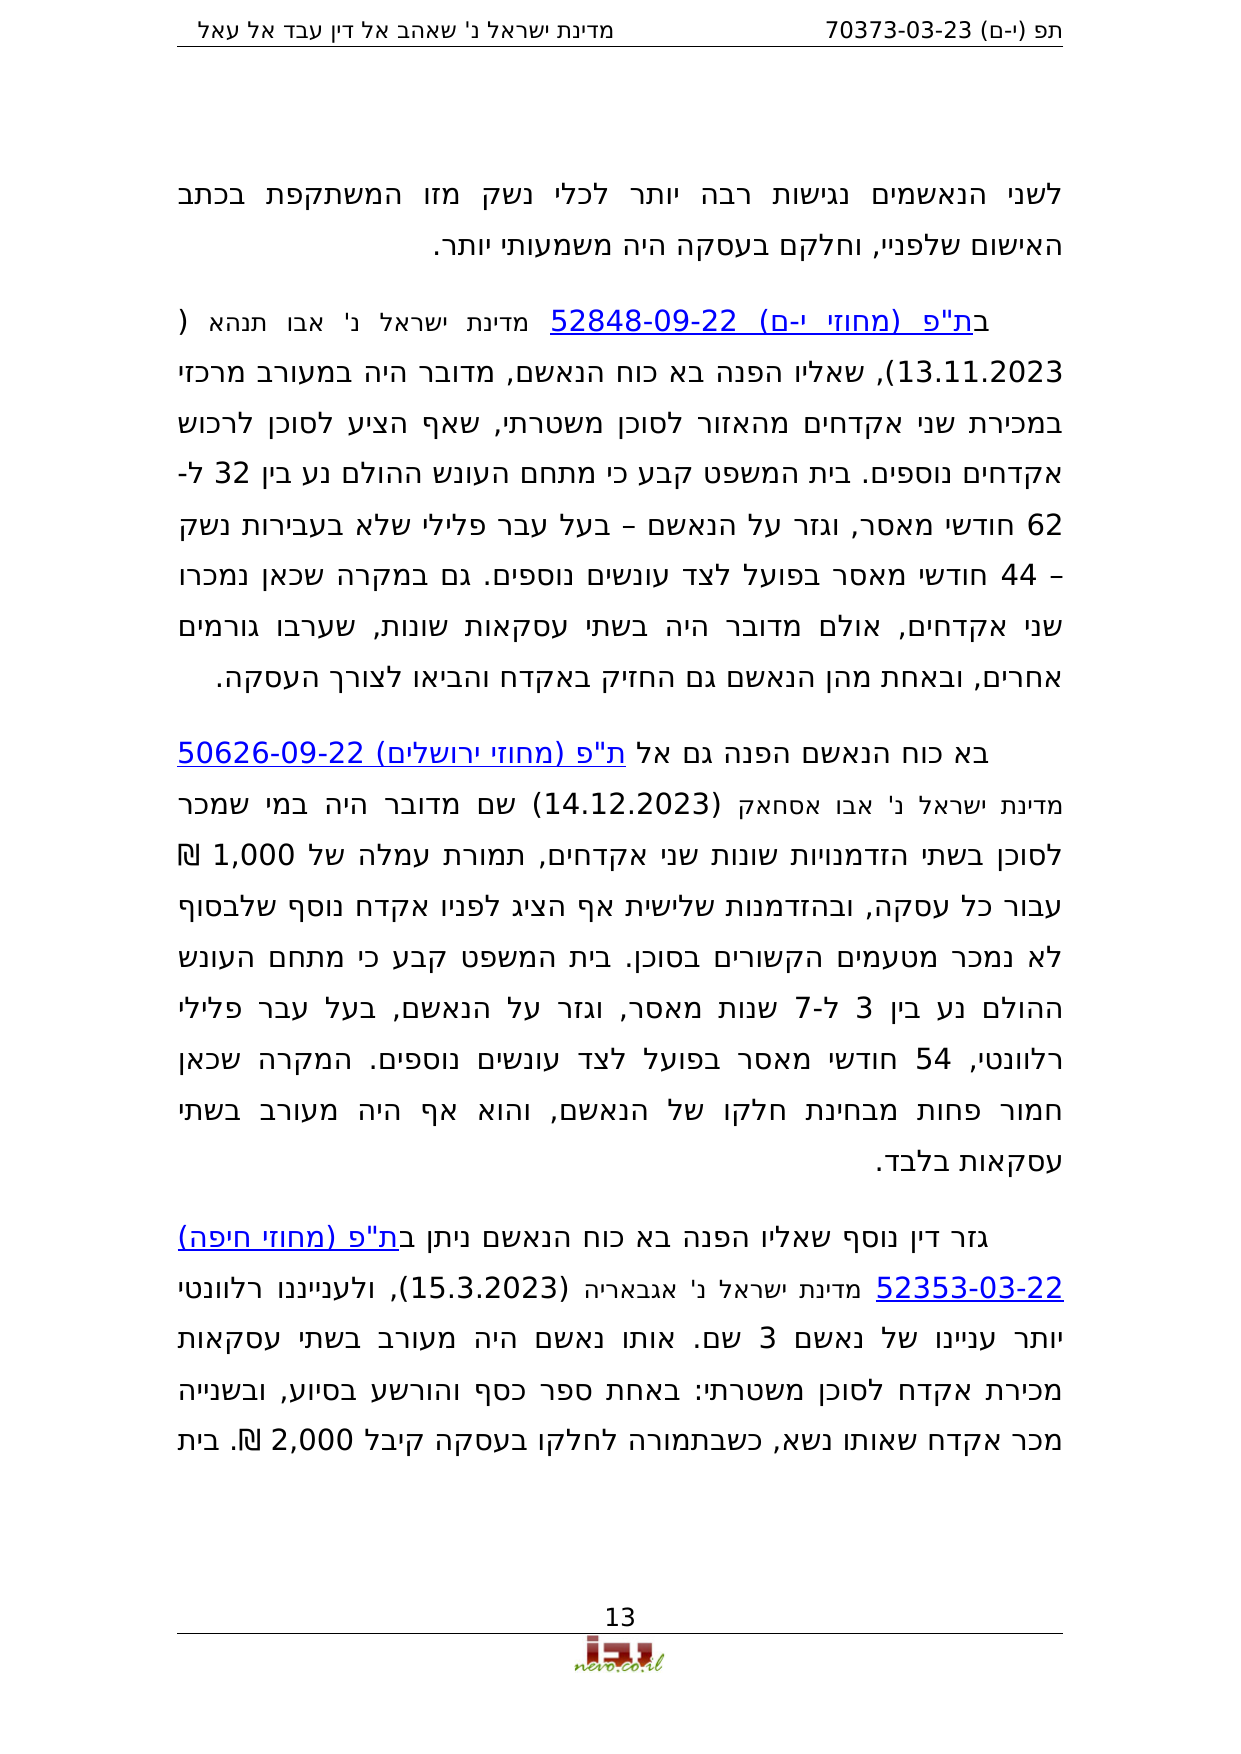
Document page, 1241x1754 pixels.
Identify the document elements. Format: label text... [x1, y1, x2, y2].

text בא כוח הנאשם הפנה גם אל ת"פ (מחוזי ירושלים) 50626-09-22 מדינת ישראל נ' אבו אסחאק (14.12.2023) שם מדובר היה במי שמכר לסוכן בשתי הזדמנויות שונות שני אקדחים, תמורת עמלה של 1,000 ₪ עבור כל עסקה, ובהזדמנות שלישית אף הציג לפניו אקדח נוסף שלבסוף לא נמכר מטעמים הקשורים בסוכן. בית המשפט קבע כי מתחם העונש ההולם נע בין 3 ל-7 שנות מאסר, וגזר על הנאשם, בעל עבר פלילי רלוונטי, 54 חודשי מאסר בפועל לצד עונשים נוספים. המקרה שכאן חמור פחות מבחינת חלקו של הנאשם, והוא אף היה מעורב בשתי עסקאות בלבד. [177, 737, 1064, 1178]
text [177, 177, 1064, 262]
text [177, 1220, 1064, 1458]
picture [574, 1635, 666, 1673]
text בת"פ (מחוזי י-ם) 52848-09-22 מדינת ישראל נ' אבו תנהא (13.11.2023), שאליו הפנה בא כוח הנאשם, מדובר היה במעורב מרכזי במכירת שני אקדחים מהאזור לסוכן משטרתי, שאף הציע לסוכן לרכוש אקדחים נוספים. בית המשפט קבע כי מתחם העונש ההולם נע בין 32 ל-62 חודשי מאסר, וגזר על הנאשם – בעל עבר פלילי שלא בעבירות נשק – 44 חודשי מאסר בפועל לצד עונשים נוספים. גם במקרה שכאן נמכרו שני אקדחים, אולם מדובר היה בשתי עסקאות שונות, שערבו גורמים אחרים, ובאחת מהן הנאשם גם החזיק באקדח והביאו לצורך העסקה. [177, 304, 1064, 694]
